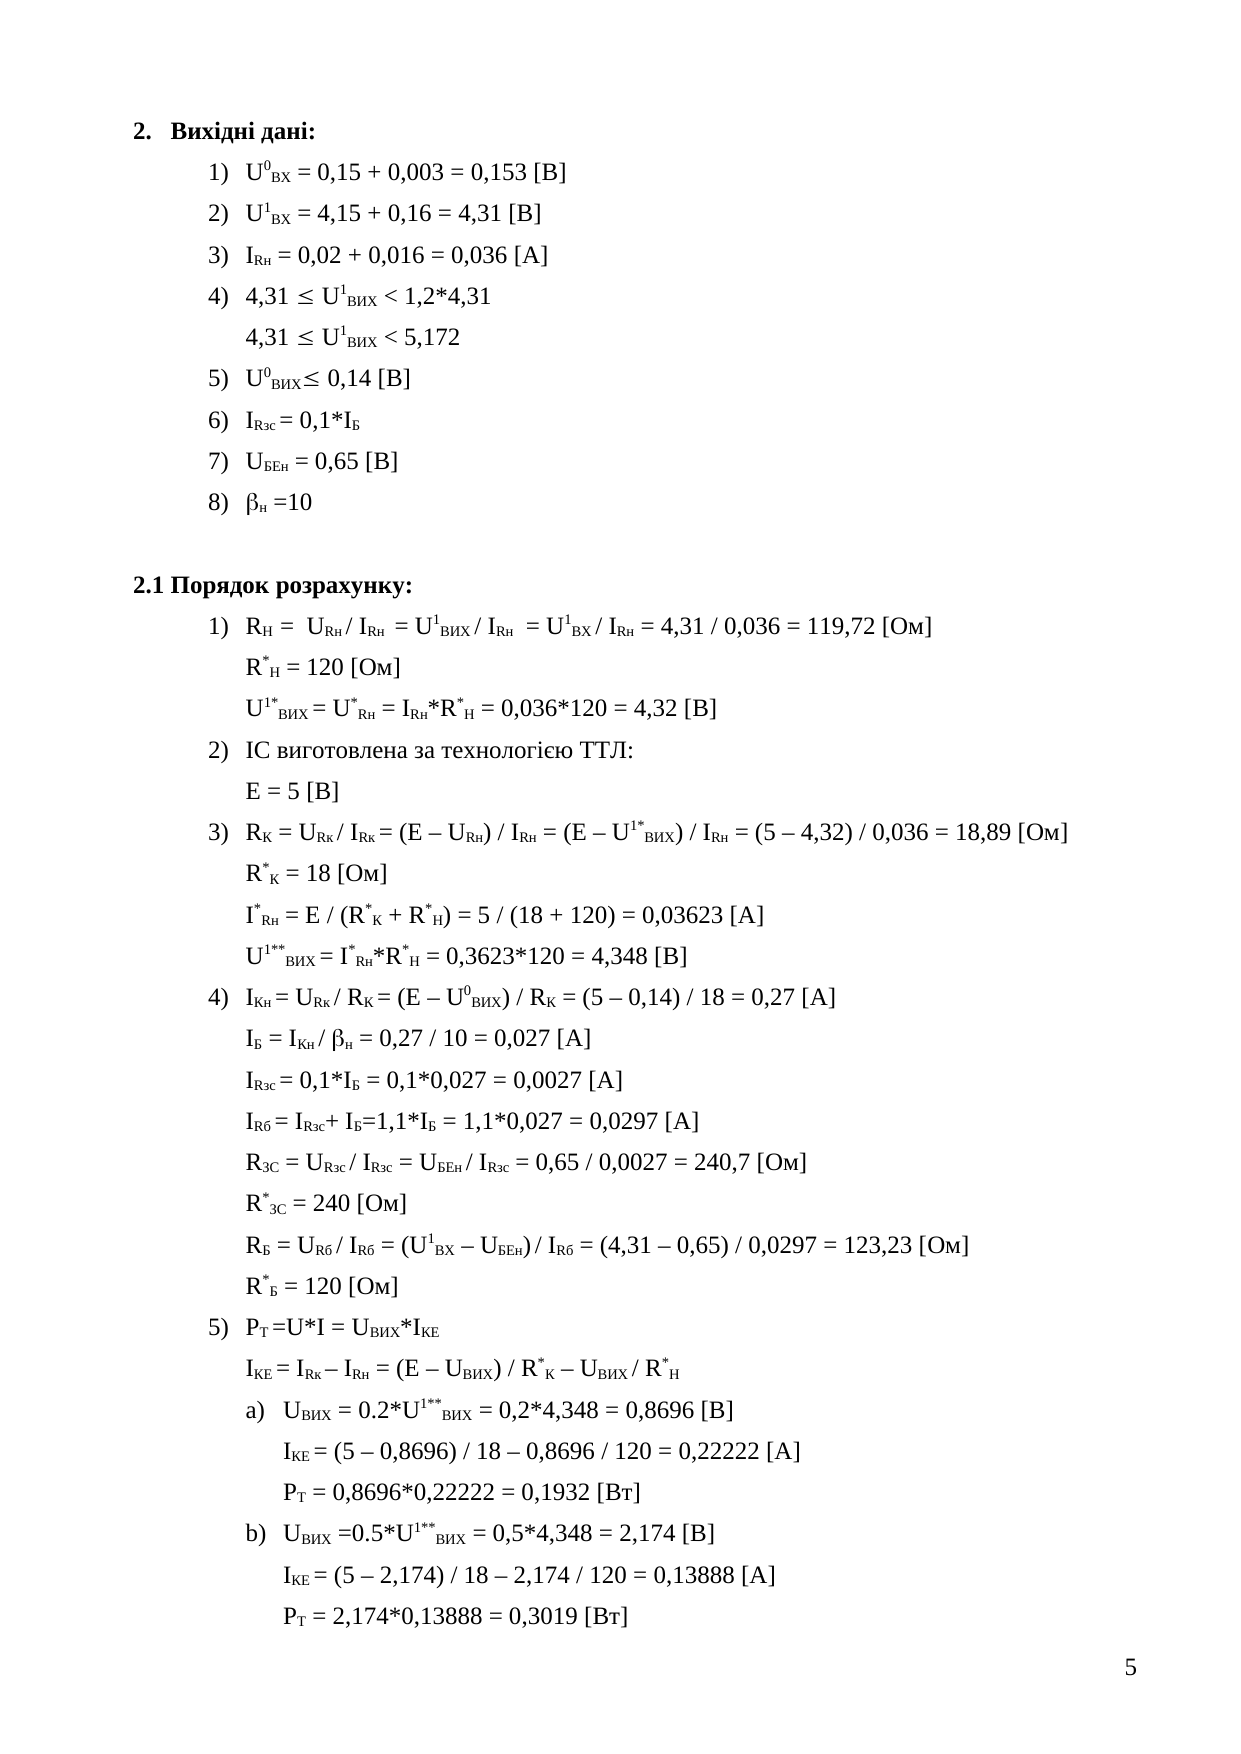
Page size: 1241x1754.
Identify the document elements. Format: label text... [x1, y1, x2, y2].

text IБ = IКн / н = 0,27 / 10 = 0,027 [А] [245, 1023, 1137, 1052]
text IКЕ = (5 – 2,174) / 18 – 2,174 / 120 = 0,13888 [А] [283, 1560, 1137, 1588]
text IRзс = 0,1*IБ = 0,1*0,027 = 0,0027 [А] [245, 1065, 1137, 1093]
list RН = URн / IRн = U1ВИХ / IRн = U1ВХ / IRн = 4,31 / 0,036 = 119,72 [Ом] [208, 611, 1137, 640]
list IRзс = 0,1*IБ [208, 405, 1137, 433]
list UБЕн = 0,65 [В] [208, 446, 1137, 475]
list UВИХ =0.5*U1**ВИХ = 0,5*4,348 = 2,174 [В] [245, 1518, 1137, 1547]
text PT = 0,8696*0,22222 = 0,1932 [Вт] [283, 1477, 1137, 1506]
text U1*ВИХ = U*Rн = IRн*R*Н = 0,036*120 = 4,32 [B] [245, 693, 1137, 722]
list IRн = 0,02 + 0,016 = 0,036 [А] [208, 240, 1137, 268]
list PT =U*I = UВИХ*IКЕ [208, 1312, 1137, 1341]
list н =10 [208, 487, 1137, 516]
text R*Н = 120 [Ом] [245, 652, 1137, 681]
list U1ВХ = 4,15 + 0,16 = 4,31 [B] [208, 198, 1137, 227]
list IКн = URк / RК = (E – U0ВИХ) / RК = (5 – 0,14) / 18 = 0,27 [А] [208, 982, 1137, 1011]
list UВИХ = 0.2*U1**ВИХ = 0,2*4,348 = 0,8696 [В] [245, 1395, 1137, 1423]
text IКЕ = IRк – IRн = (E – UВИХ) / R*К – UВИХ / R*Н [245, 1353, 1137, 1382]
list Вихідні дані: [133, 116, 1137, 145]
text RБ = URб / IRб = (U1ВХ – UБЕн) / IRб = (4,31 – 0,65) / 0,0297 = 123,23 [Ом] [245, 1230, 1137, 1258]
text RЗС = URзс / IRзс = UБЕн / IRзс = 0,65 / 0,0027 = 240,7 [Ом] [245, 1147, 1137, 1176]
list 4,31 U1ВИХ < 1,2*4,31 [208, 281, 1137, 310]
list ІС виготовлена за технологією ТТЛ: [208, 735, 1137, 763]
text R*ЗС = 240 [Ом] [245, 1188, 1137, 1217]
text IRб = IRзс+ IБ=1,1*IБ = 1,1*0,027 = 0,0297 [А] [245, 1106, 1137, 1135]
list RК = URк / IRк = (E – URн) / IRн = (E – U1*ВИХ) / IRн = (5 – 4,32) / 0,036 = 18,89 [Ом] [208, 817, 1137, 846]
list Порядок розрахунку: [133, 570, 1137, 598]
text 4,31 U1ВИХ < 5,172 [245, 322, 1137, 351]
list U0ВХ = 0,15 + 0,003 = 0,153 [B] [208, 157, 1137, 186]
text U1**ВИХ = I*Rн*R*Н = 0,3623*120 = 4,348 [В] [245, 941, 1137, 970]
text E = 5 [В] [245, 776, 1137, 805]
text I*Rн = E / (R*К + R*Н) = 5 / (18 + 120) = 0,03623 [А] [172, 900, 1137, 928]
text R*Б = 120 [Ом] [245, 1271, 1137, 1300]
list U0ВИХ 0,14 [B] [208, 363, 1137, 392]
text R*К = 18 [Ом] [245, 858, 1137, 887]
text PT = 2,174*0,13888 = 0,3019 [Вт] [283, 1601, 1137, 1630]
text IКЕ = (5 – 0,8696) / 18 – 0,8696 / 120 = 0,22222 [А] [283, 1436, 1137, 1465]
